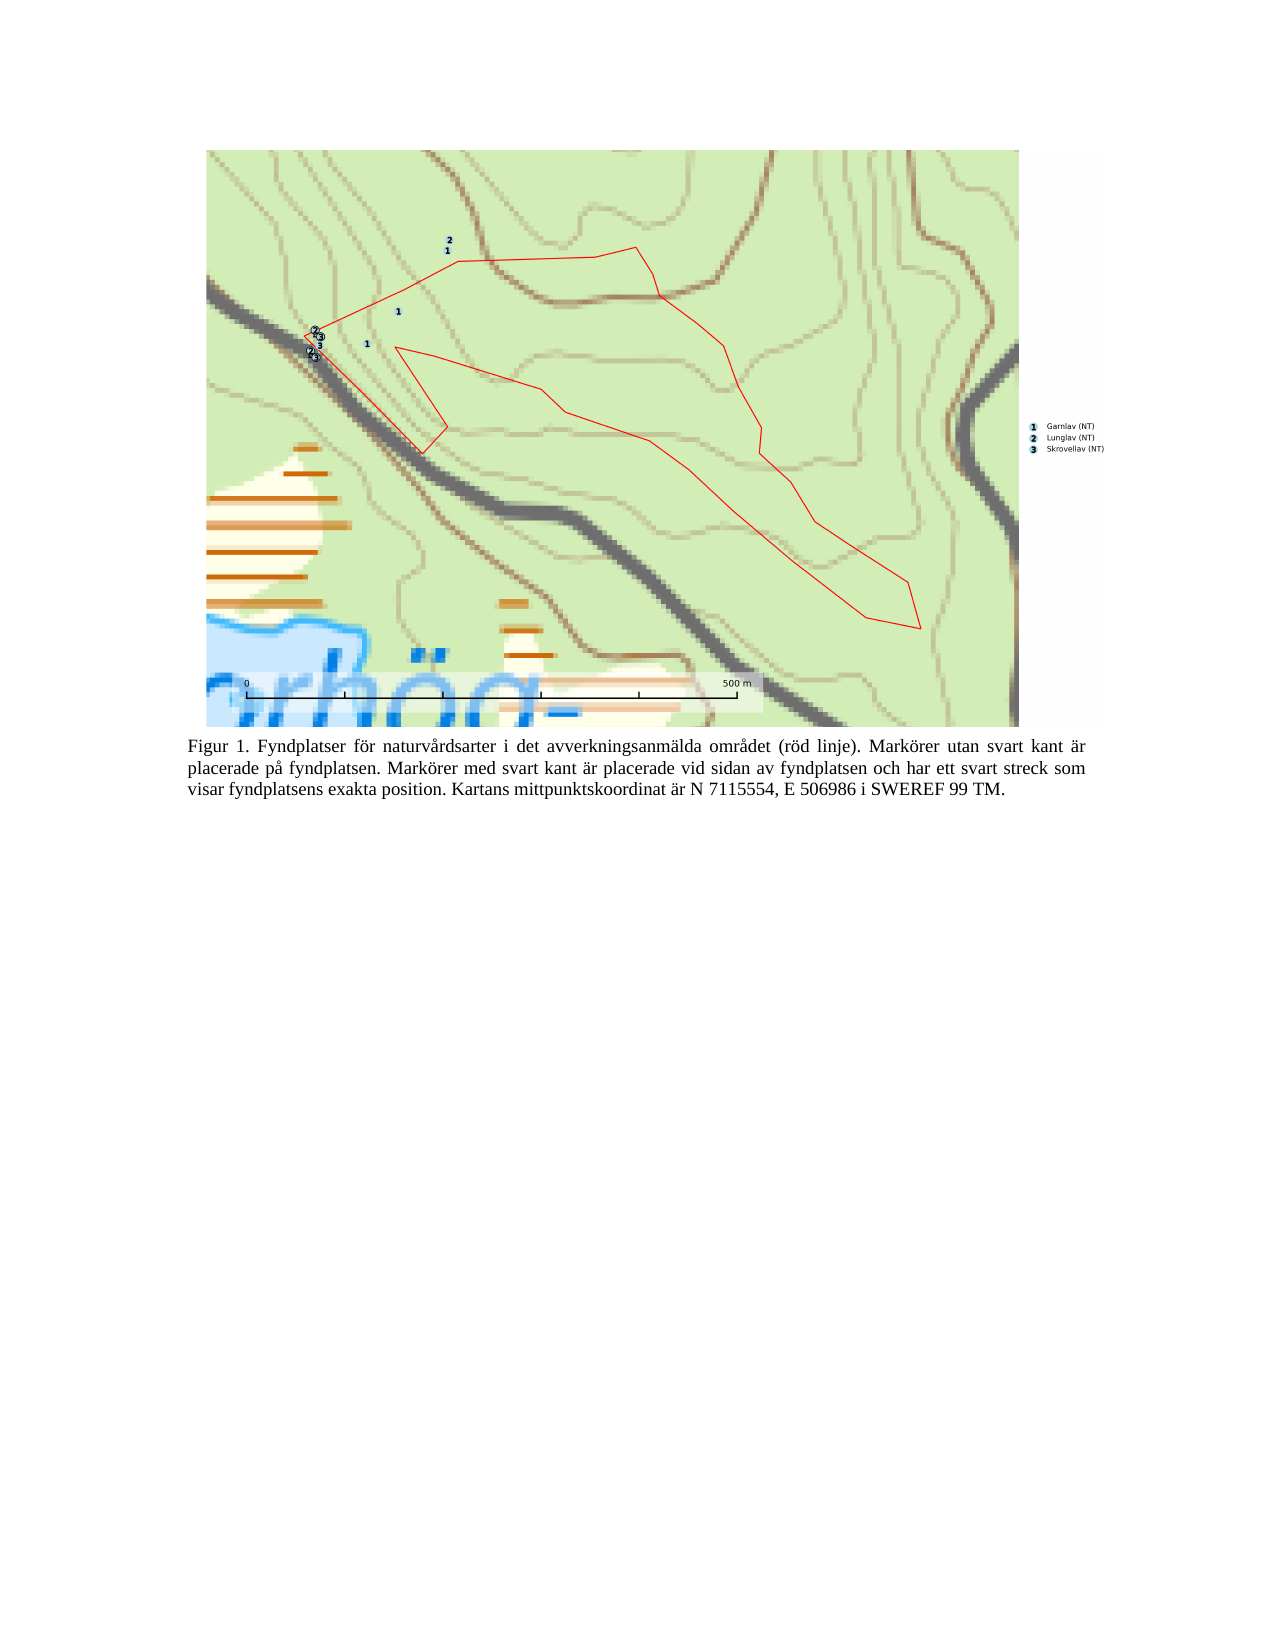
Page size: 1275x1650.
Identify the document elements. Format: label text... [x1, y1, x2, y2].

picture [206, 150, 1107, 727]
text Figur 1. Fyndplatser för naturvårdsarter i det avverkningsanmälda området (röd linje). Markörer utan svart kant är placerade på fyndplatsen. Markörer med svart kant är placerade vid sidan av fyndplatsen och har ett svart streck som visar fyndplatsens exakta position. Kartans mittpunktskoordinat är N 7115554, E 506986 i SWEREF 99 TM. [187, 735, 1087, 800]
